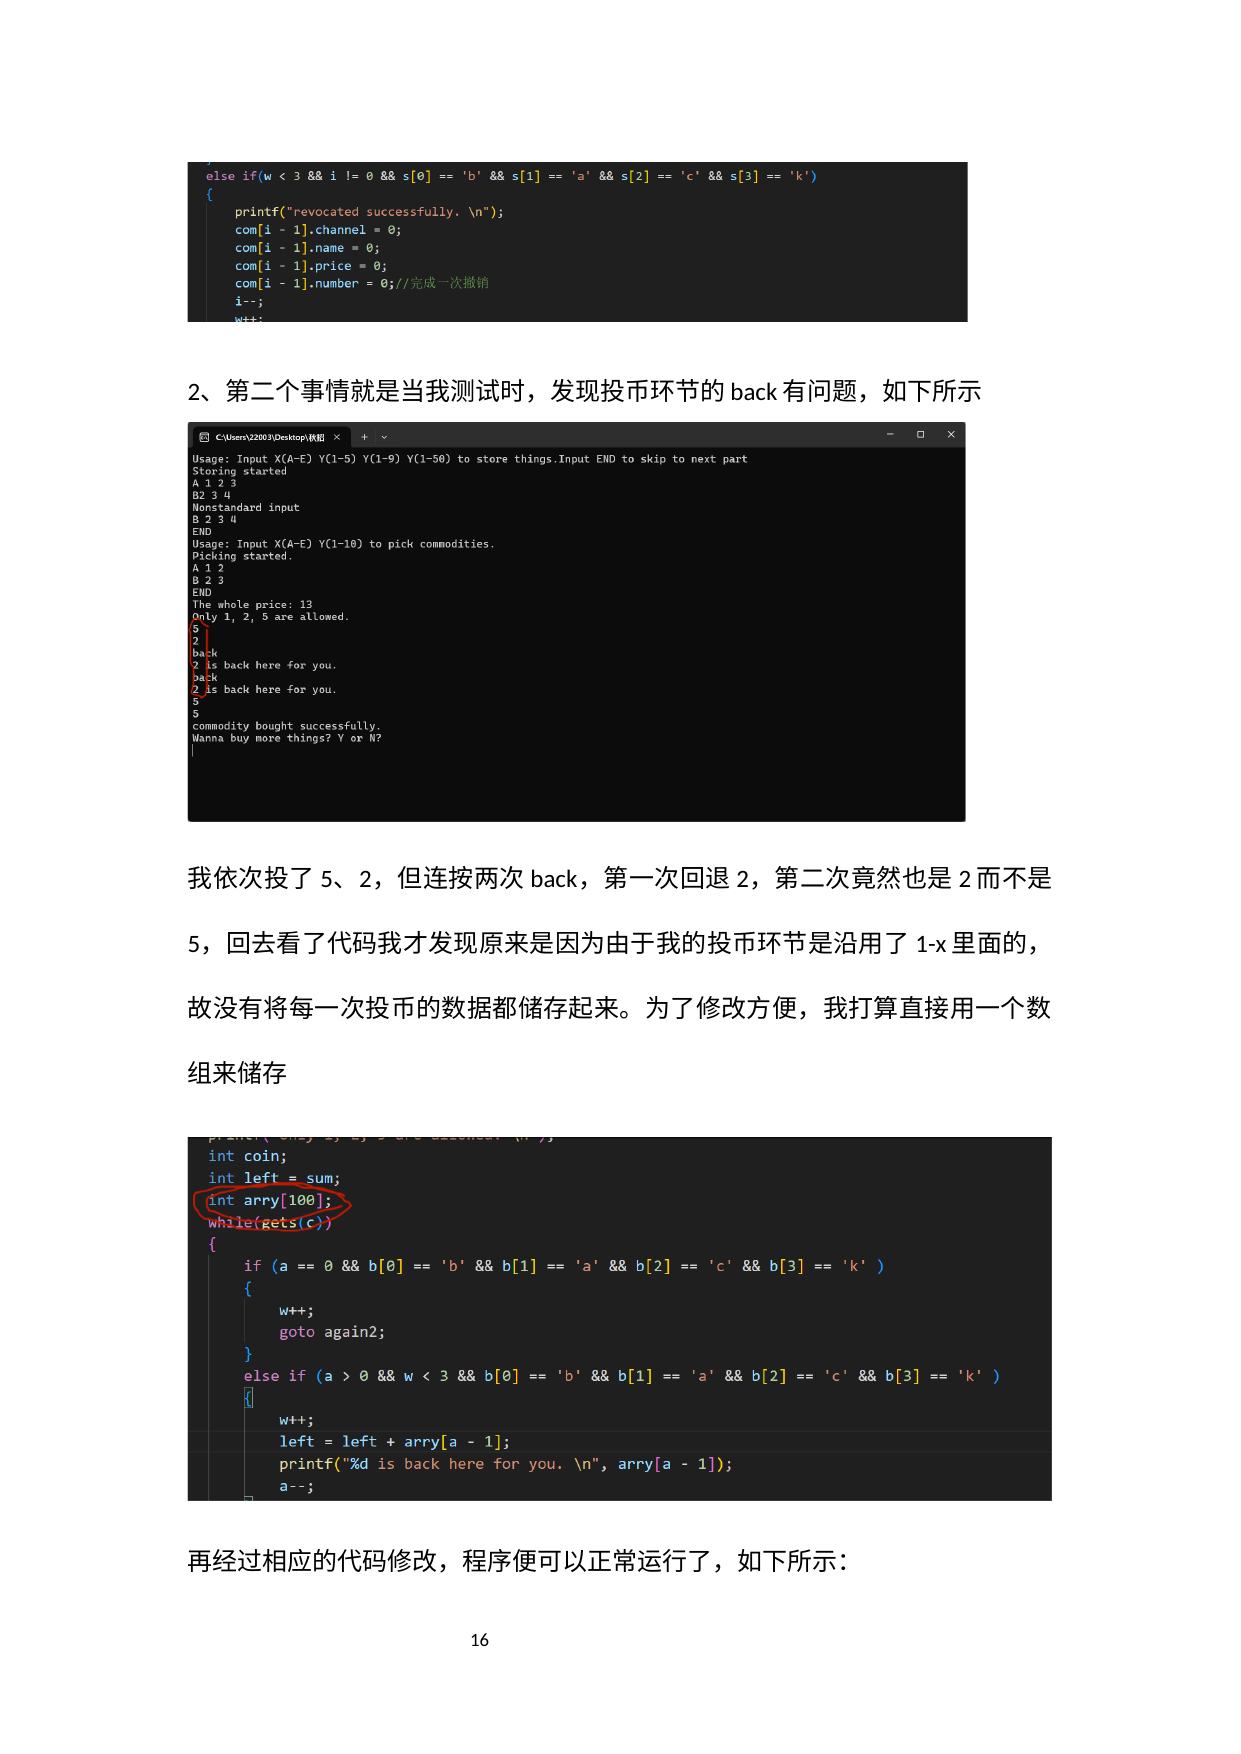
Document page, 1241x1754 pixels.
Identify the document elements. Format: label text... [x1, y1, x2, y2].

picture [187, 162, 968, 322]
text 再经过相应的代码修改，程序便可以正常运行了，如下所示： [187, 1527, 1053, 1592]
text 2、第二个事情就是当我测试时，发现投币环节的back有问题，如下所示 [187, 357, 1053, 422]
picture [187, 1137, 1052, 1501]
text 我依次投了5、2，但连按两次back，第一次回退2，第二次竟然也是2而不是5，回去看了代码我才发现原来是因为由于我的投币环节是沿用了1-x里面的，故没有将每一次投币的数据都储存起来。为了修改方便，我打算直接用一个数组来储存 [187, 844, 1053, 1104]
picture [187, 422, 966, 822]
